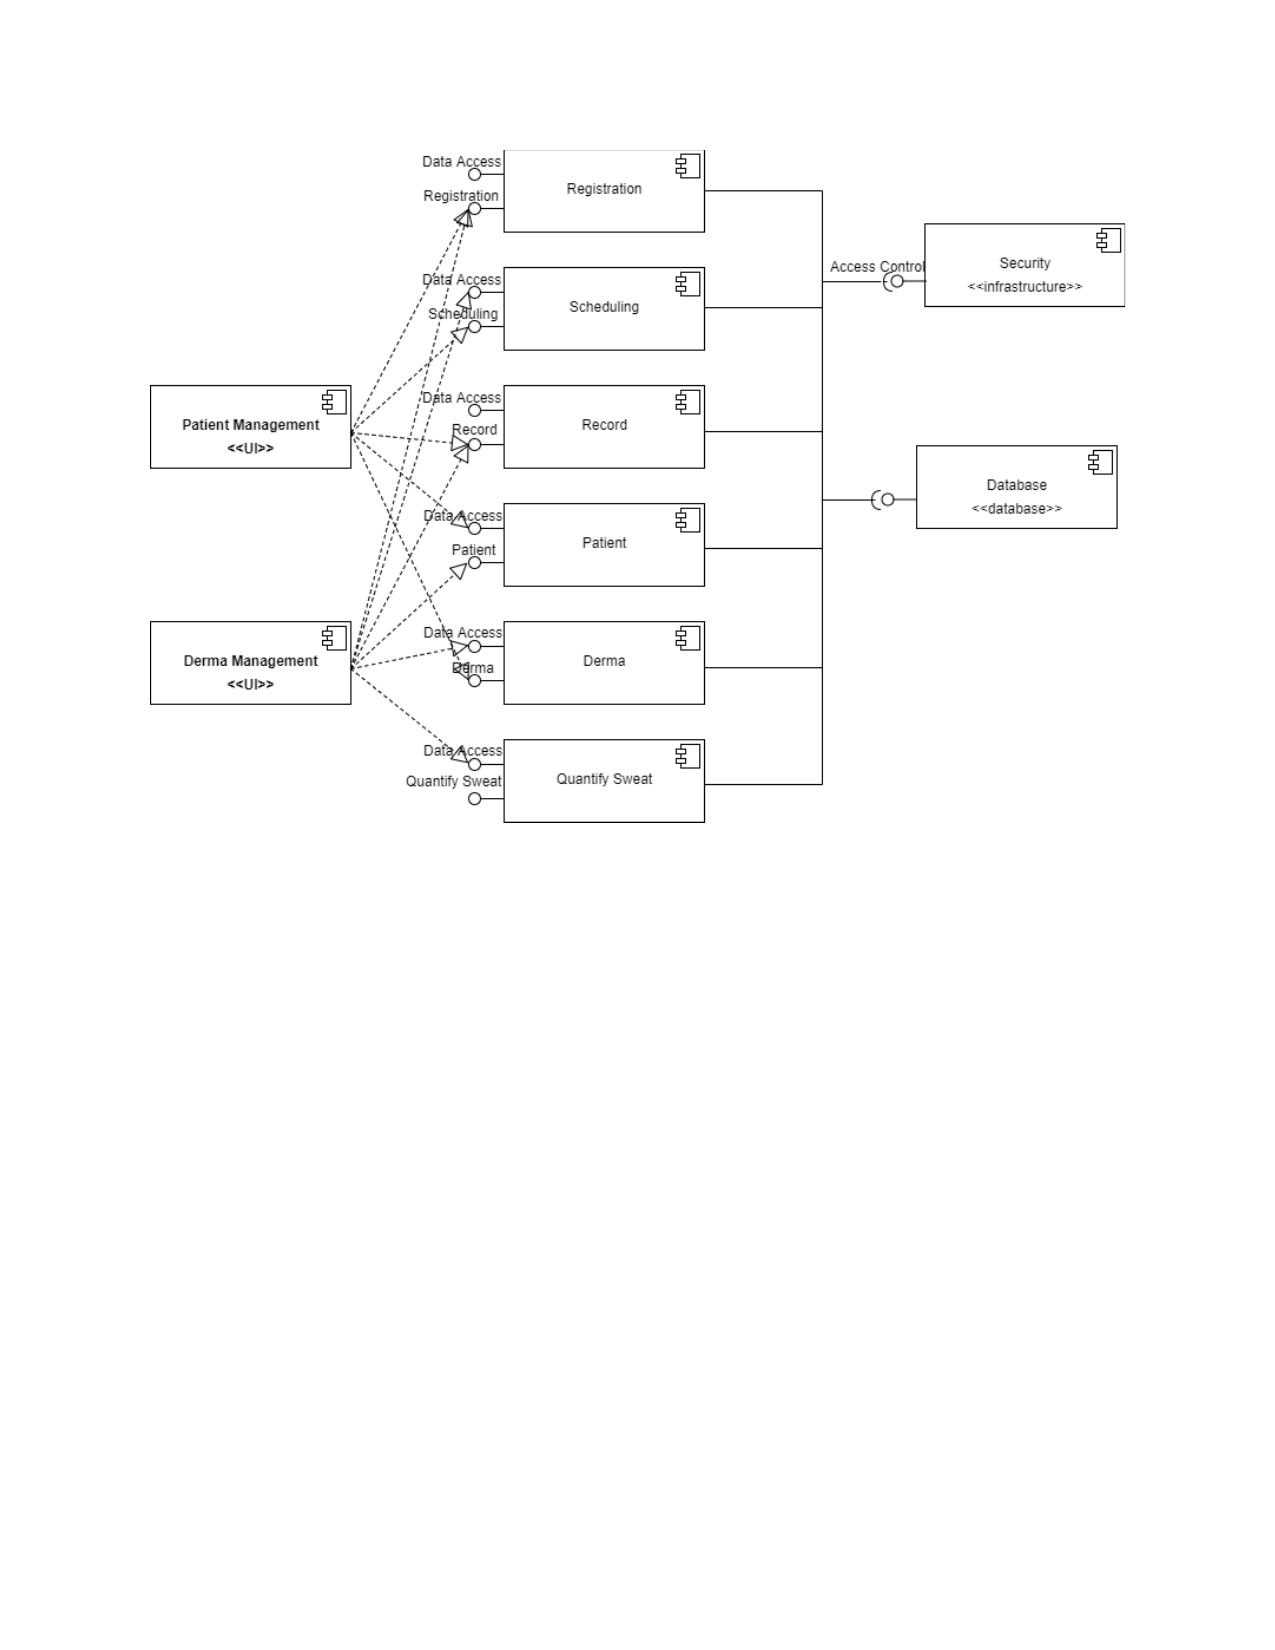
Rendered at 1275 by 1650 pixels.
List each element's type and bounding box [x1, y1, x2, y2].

picture [150, 150, 1125, 823]
